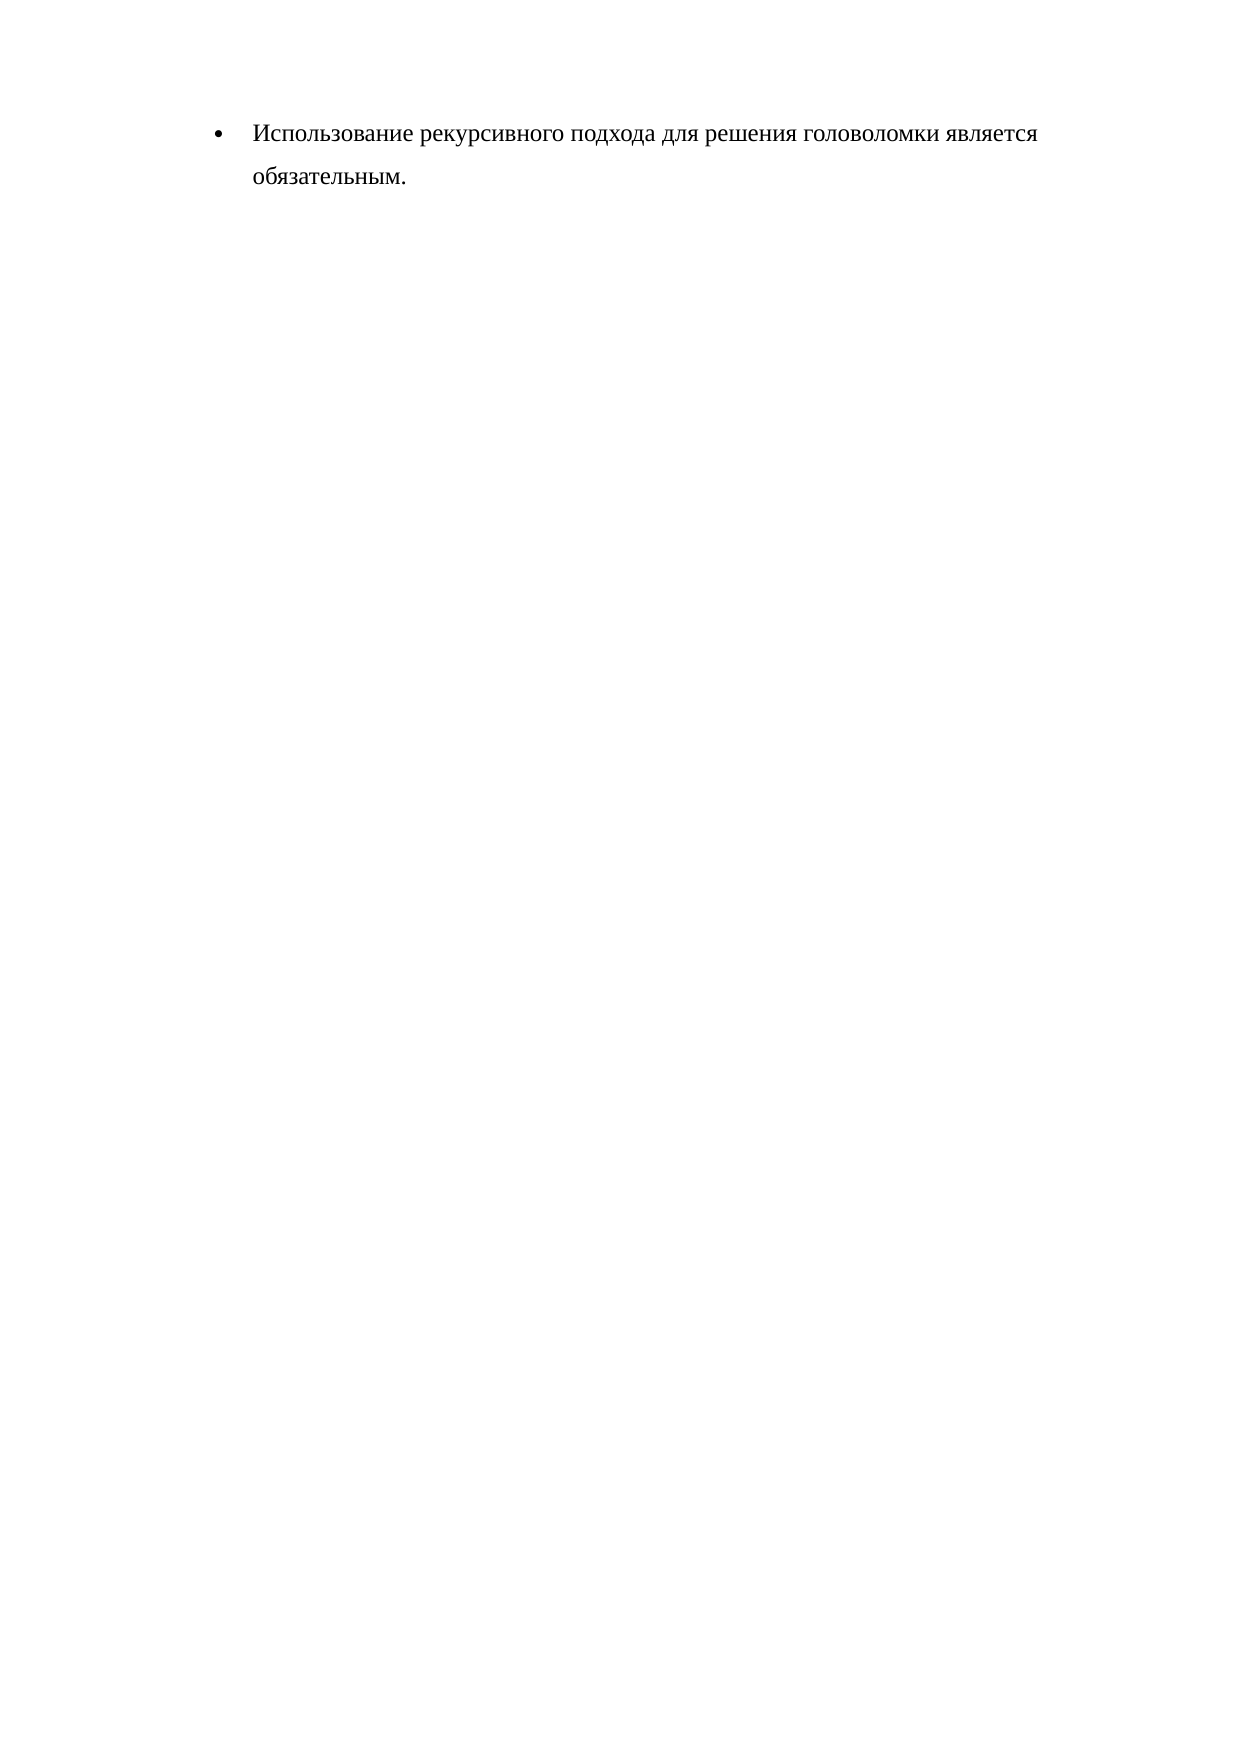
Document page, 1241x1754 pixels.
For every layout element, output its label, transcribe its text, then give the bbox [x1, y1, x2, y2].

list Использование рекурсивного подхода для решения головоломки является обязательным. [215, 118, 1152, 190]
